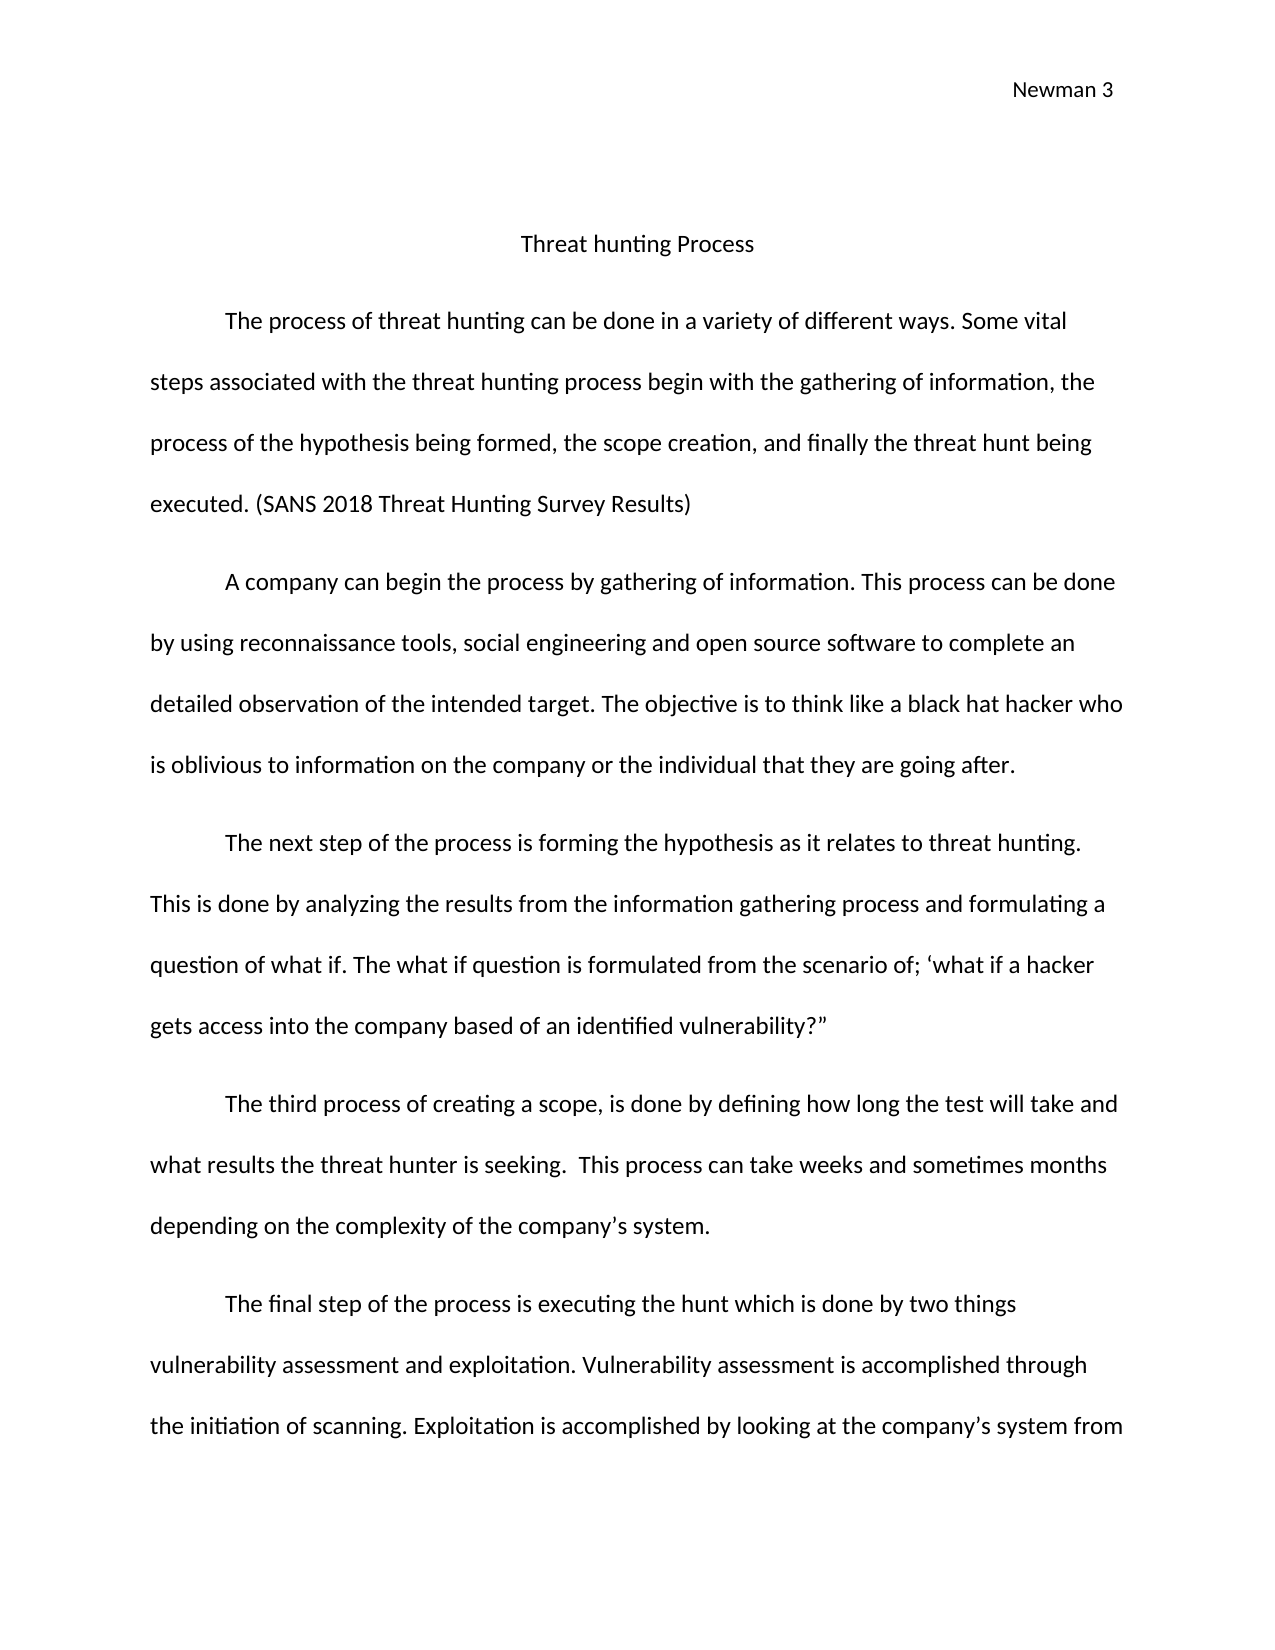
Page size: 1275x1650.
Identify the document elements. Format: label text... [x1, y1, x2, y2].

text The third process of creating a scope, is done by defining how long the test will take and what results the threat hunter is seeking. This process can take weeks and sometimes months depending on the complexity of the company’s system. [150, 1088, 1125, 1241]
text A company can begin the process by gathering of information. This process can be done by using reconnaissance tools, social engineering and open source software to complete an detailed observation of the intended target. The objective is to think like a black hat hacker who is oblivious to information on the company or the individual that they are going after. [150, 566, 1125, 780]
text The next step of the process is forming the hypothesis as it relates to threat hunting. This is done by analyzing the results from the information gathering process and formulating a question of what if. The what if question is formulated from the scenario of; ‘what if a hacker gets access into the company based of an identified vulnerability?” [150, 827, 1125, 1041]
text Threat hunting Process [150, 228, 1125, 258]
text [150, 1288, 1125, 1440]
text The process of threat hunting can be done in a variety of different ways. Some vital steps associated with the threat hunting process begin with the gathering of information, the process of the hypothesis being formed, the scope creation, and finally the threat hunt being executed. (SANS 2018 Threat Hunting Survey Results) [150, 305, 1125, 519]
